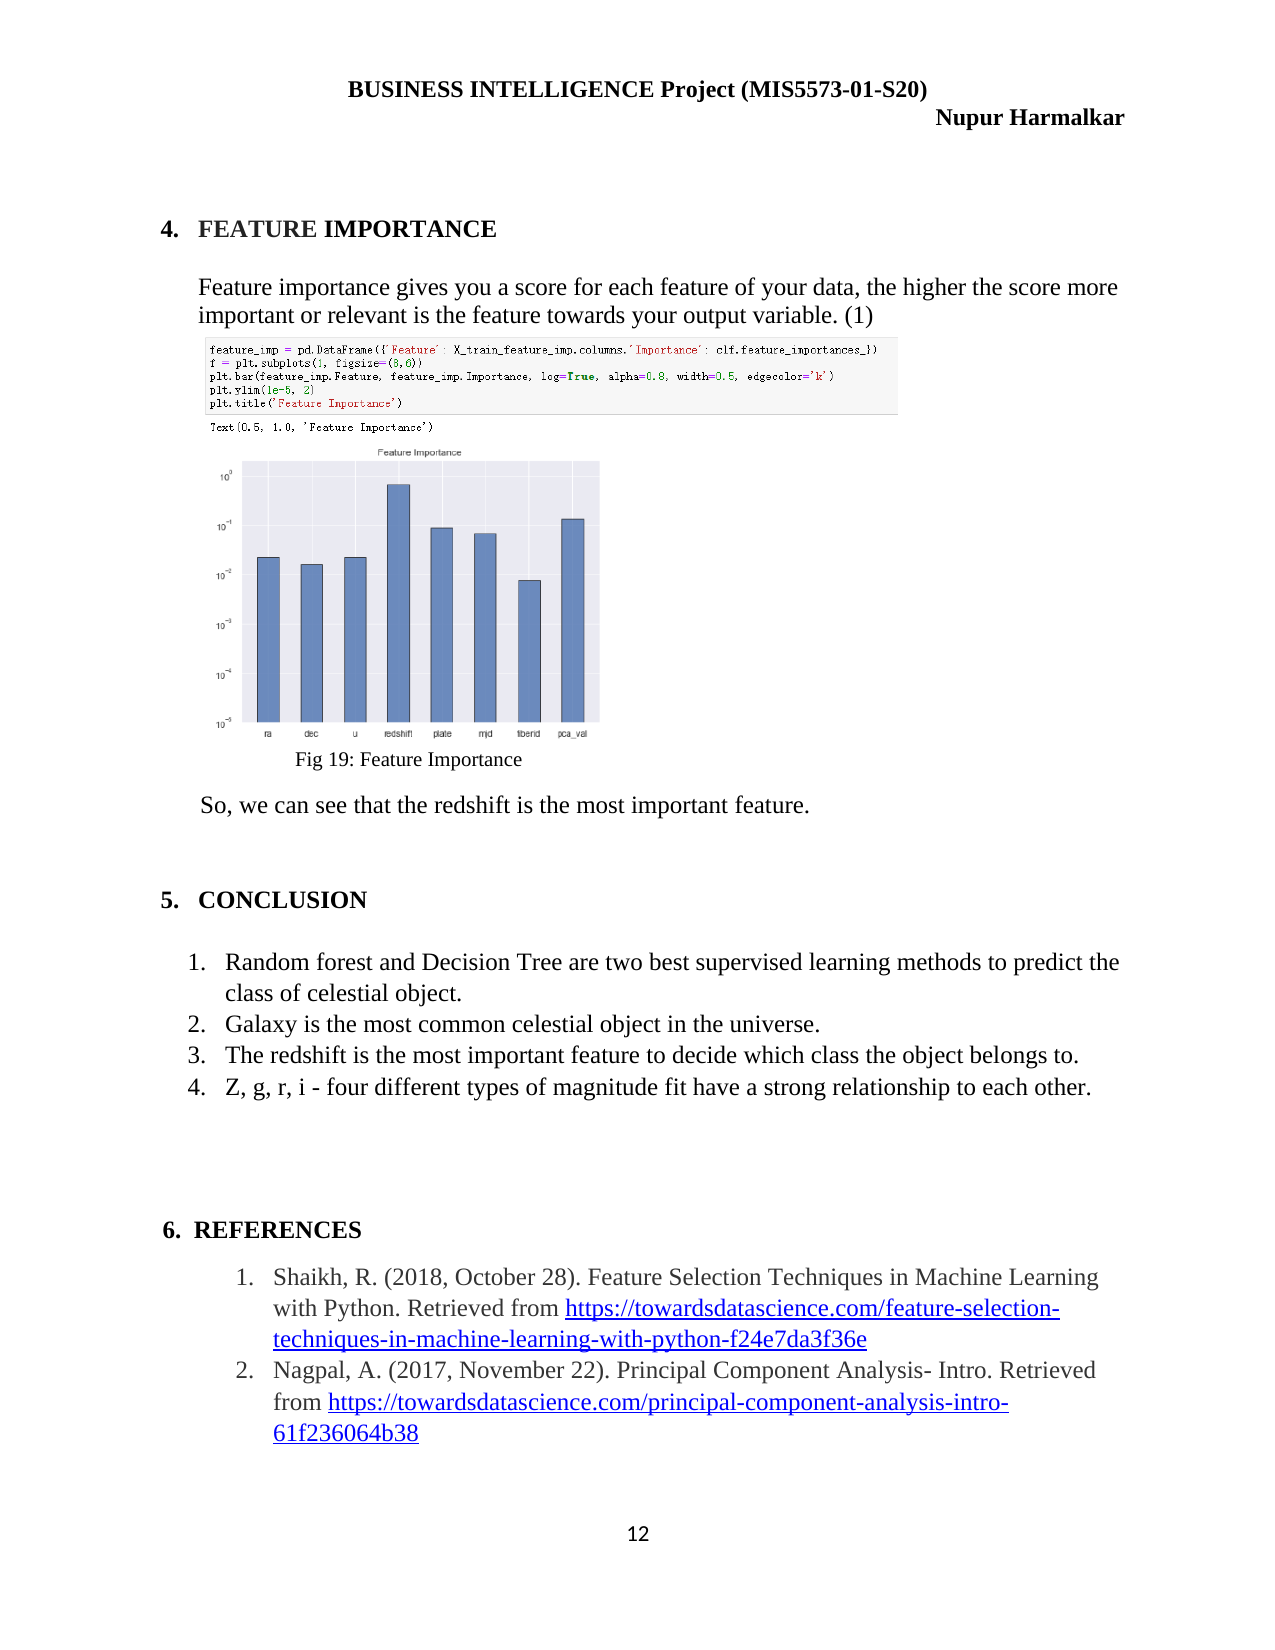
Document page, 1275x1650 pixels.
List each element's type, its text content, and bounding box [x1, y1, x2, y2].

text Fig 19: Feature Importance [150, 747, 1125, 771]
picture [197, 329, 898, 747]
list Feature importance gives you a score for each feature of your data, the higher the score more important or relevant is the feature towards your output variable. (1) [873, 272, 1125, 329]
list The redshift is the most important feature to decide which class the object belongs to. [187, 1041, 1125, 1069]
list CONCLUSION [160, 885, 1125, 914]
list Shaikh, R. (2018, October 28). Feature Selection Techniques in Machine Learning with Python. Retrieved from https://towardsdatascience.com/feature-selection-techniques-in-machine-learning-with-python-f24e7da3f36e [235, 1262, 1125, 1353]
list Galaxy is the most common celestial object in the universe. [187, 1009, 1125, 1038]
list FEATURE IMPORTANCE [317, 214, 1125, 243]
list Random forest and Decision Tree are two best supervised learning methods to predict the class of celestial object. [187, 947, 1125, 1007]
text So, we can see that the redshift is the most important feature. [150, 790, 1125, 819]
list Z, g, r, i - four different types of magnitude fit have a strong relationship to each other. [187, 1072, 1125, 1100]
list FEATURE IMPORTANCE [160, 214, 198, 243]
text 6. REFERENCES [150, 1215, 1125, 1243]
list Nagpal, A. (2017, November 22). Principal Component Analysis- Intro. Retrieved from https://towardsdatascience.com/principal-component-analysis-intro-61f236064b38 [235, 1356, 1125, 1446]
